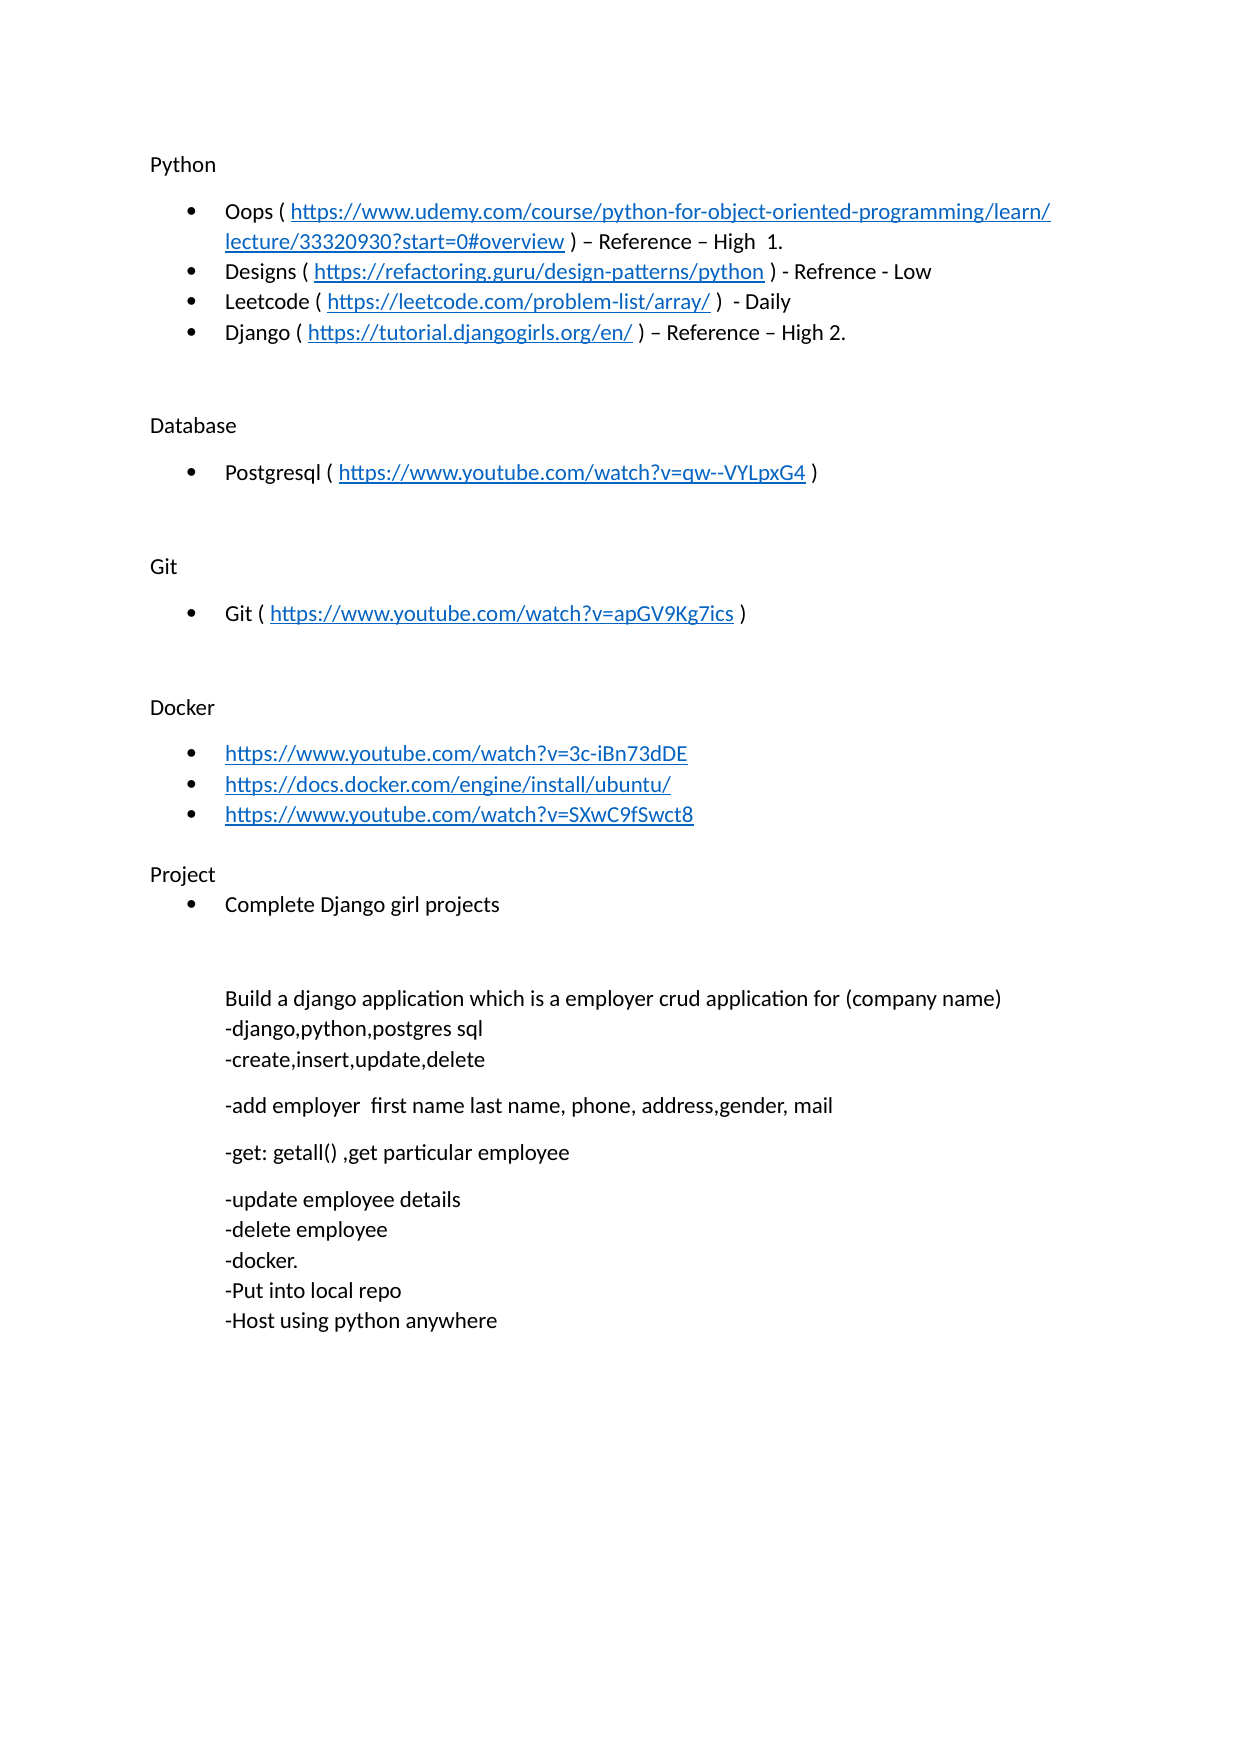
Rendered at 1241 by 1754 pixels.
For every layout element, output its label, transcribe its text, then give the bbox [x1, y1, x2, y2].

list -update employee details [225, 1185, 1090, 1213]
text Git [150, 552, 1090, 580]
text -get: getall() ,get particular employee [187, 1138, 1090, 1167]
list -delete employee [225, 1216, 1090, 1244]
list Complete Django girl projects [187, 891, 1090, 919]
list https://www.youtube.com/watch?v=3c-iBn73dDE [187, 739, 1090, 768]
list https://www.youtube.com/watch?v=SXwC9fSwct8 [187, 800, 1090, 828]
list -Put into local repo [225, 1276, 1090, 1304]
text Database [150, 411, 1090, 439]
text Docker [150, 693, 1090, 721]
list -Host using python anywhere [225, 1306, 1090, 1334]
list Postgresql ( https://www.youtube.com/watch?v=qw--VYLpxG4 ) [187, 458, 1090, 486]
list Oops ( https://www.udemy.com/course/python-for-object-oriented-programming/learn/lecture/33320930?start=0#overview ) – Reference – High 1. [187, 197, 1090, 255]
text -add employer first name last name, phone, address,gender, mail [225, 1092, 1090, 1120]
list Project [150, 860, 1090, 888]
list Designs ( https://refactoring.guru/design-patterns/python ) - Refrence - Low [187, 257, 1090, 285]
list Leetcode ( https://leetcode.com/problem-list/array/ ) - Daily [187, 287, 1090, 316]
list Django ( https://tutorial.djangogirls.org/en/ ) – Reference – High 2. [187, 318, 1090, 346]
list -docker. [225, 1246, 1090, 1274]
list -django,python,postgres sql [225, 1014, 1090, 1043]
list Git ( https://www.youtube.com/watch?v=apGV9Kg7ics ) [187, 599, 1090, 627]
list -create,insert,update,delete [225, 1045, 1090, 1073]
list Build a django application which is a employer crud application for (company name) [225, 984, 1090, 1012]
text Python [150, 150, 1090, 178]
list https://docs.docker.com/engine/install/ubuntu/ [187, 770, 1090, 798]
